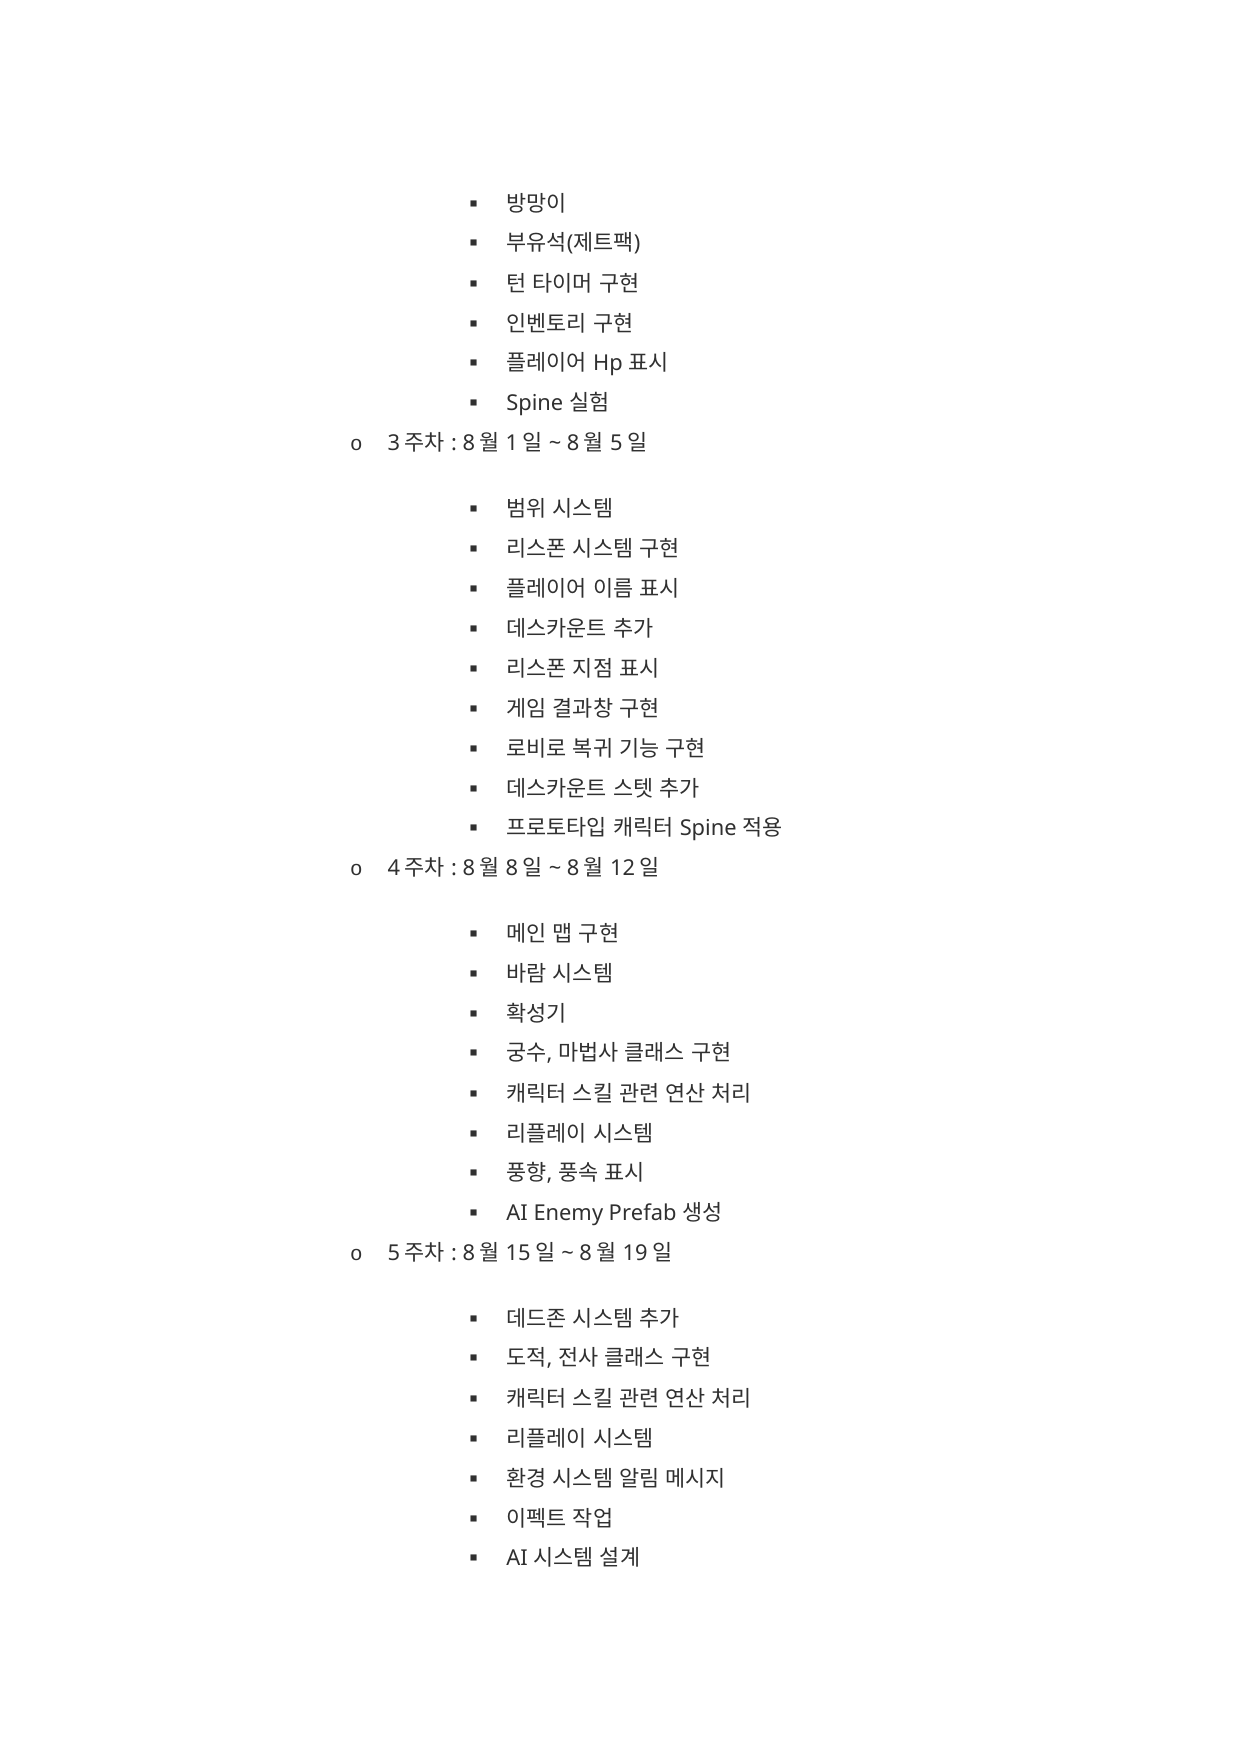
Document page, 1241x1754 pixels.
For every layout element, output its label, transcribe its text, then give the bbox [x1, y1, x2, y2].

list 턴 타이머 구현 [469, 257, 1090, 297]
list 캐릭터 스킬 관련 연산 처리 [469, 1372, 1090, 1412]
list 플레이어 Hp 표시 [469, 337, 1090, 377]
list 데스카운트 추가 [469, 602, 1090, 642]
list 데드존 시스템 추가 [469, 1292, 1090, 1332]
list 3주차 : 8월 1일 ~ 8월 5일 [350, 417, 1090, 457]
list 부유석(제트팩) [469, 217, 1090, 257]
list 리플레이 시스템 [469, 1107, 1090, 1147]
list 방망이 [469, 177, 1090, 217]
list 인벤토리 구현 [469, 297, 1090, 337]
list 메인 맵 구현 [469, 907, 1090, 947]
list 환경 시스템 알림 메시지 [469, 1452, 1090, 1492]
list 도적, 전사 클래스 구현 [469, 1332, 1090, 1372]
list 게임 결과창 구현 [469, 682, 1090, 722]
list 리스폰 시스템 구현 [469, 522, 1090, 562]
list 확성기 [469, 987, 1090, 1027]
list 데스카운트 스텟 추가 [469, 762, 1090, 802]
list 리스폰 지점 표시 [469, 642, 1090, 682]
list AI Enemy Prefab 생성 [469, 1187, 1090, 1227]
list 이펙트 작업 [469, 1492, 1090, 1532]
list 4주차 : 8월 8일 ~ 8월 12일 [350, 842, 1090, 882]
list 궁수, 마법사 클래스 구현 [469, 1027, 1090, 1067]
list 로비로 복귀 기능 구현 [469, 722, 1090, 762]
list 프로토타입 캐릭터 Spine 적용 [469, 802, 1090, 842]
list AI 시스템 설계 [469, 1532, 1090, 1572]
list 바람 시스템 [469, 947, 1090, 987]
list 리플레이 시스템 [469, 1412, 1090, 1452]
list Spine 실험 [469, 377, 1090, 417]
list 5주차 : 8월 15일 ~ 8월 19일 [350, 1227, 1090, 1267]
list 캐릭터 스킬 관련 연산 처리 [469, 1067, 1090, 1107]
list 풍향, 풍속 표시 [469, 1147, 1090, 1187]
list 플레이어 이름 표시 [469, 562, 1090, 602]
list 범위 시스템 [469, 482, 1090, 522]
